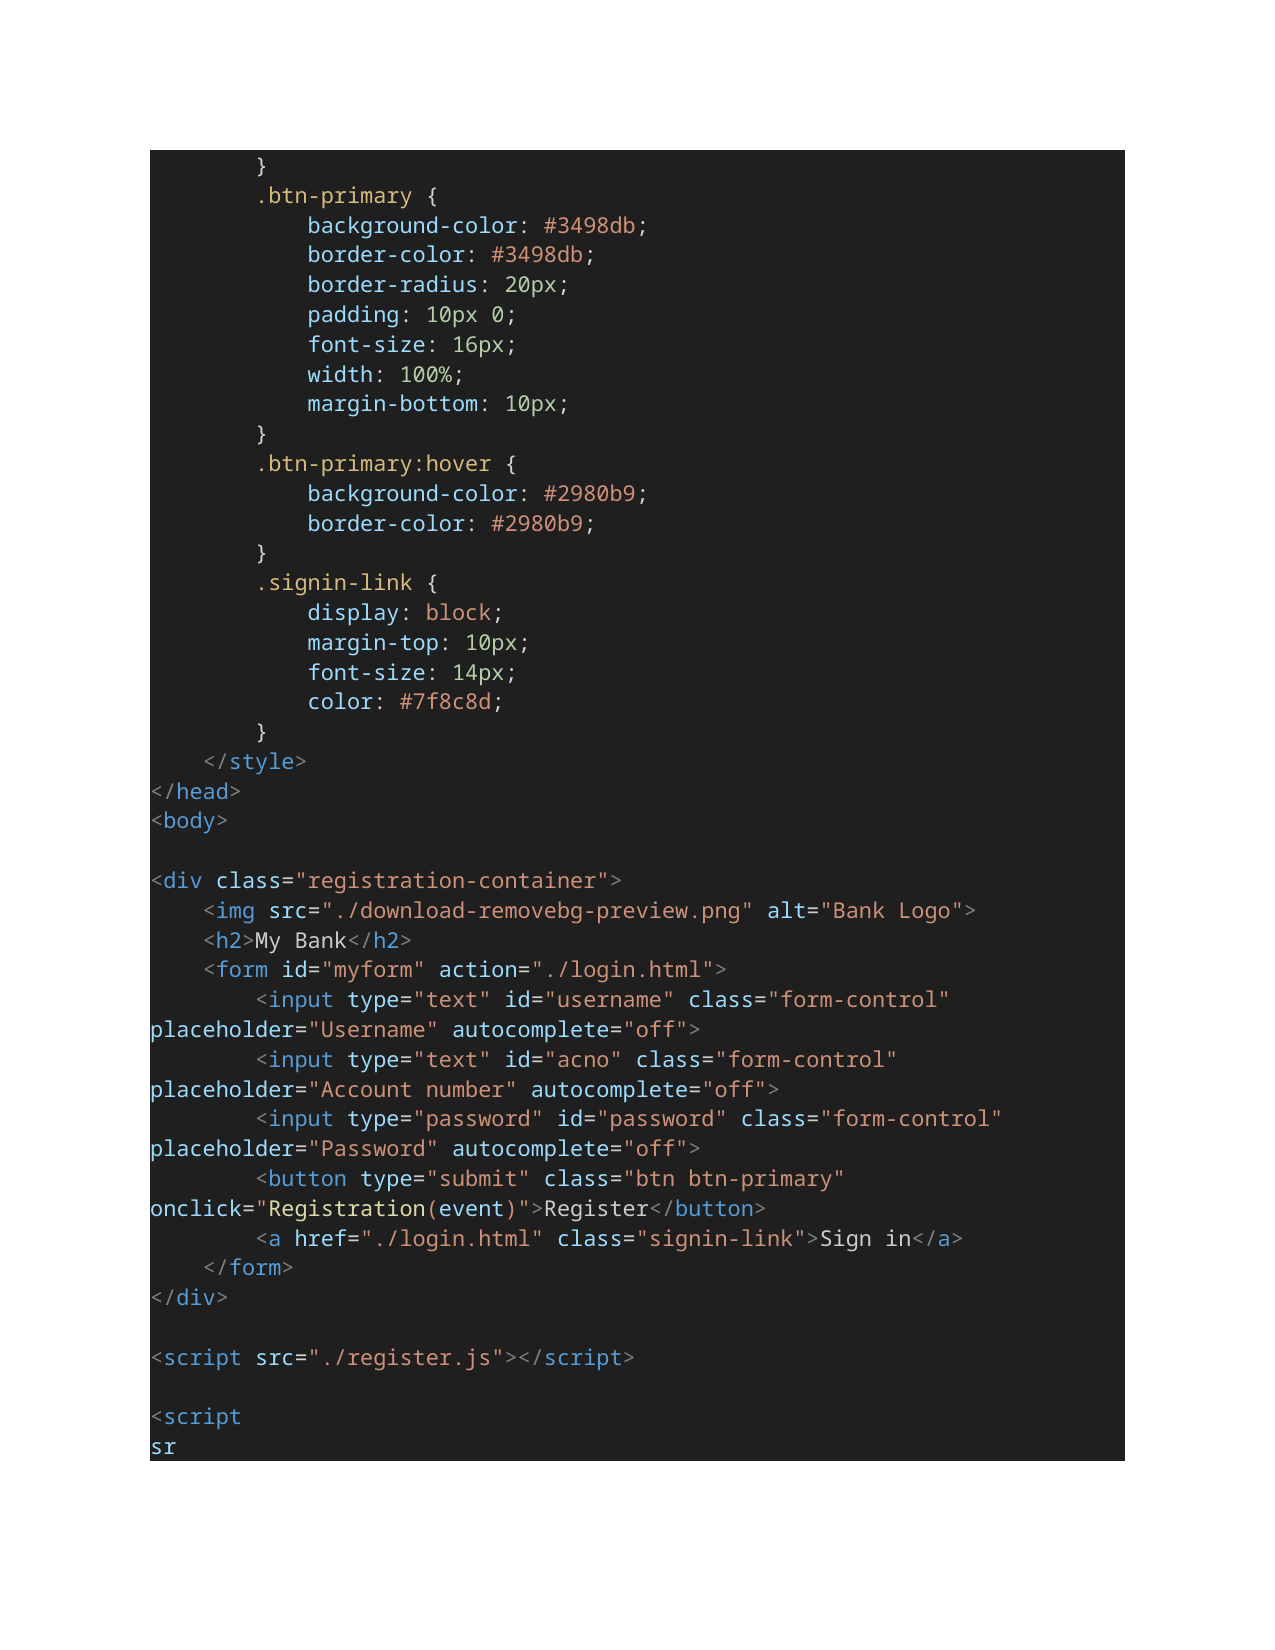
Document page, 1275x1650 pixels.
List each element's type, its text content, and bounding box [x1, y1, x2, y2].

text <input type="text" id="username" class="form-control" placeholder="Username" autocomplete="off"> [150, 984, 1125, 1044]
text </div> [150, 1282, 1125, 1312]
text font-size: 14px; [150, 656, 1125, 686]
text <script src="./register.js"></script> [150, 1342, 1125, 1371]
text </form> [150, 1252, 1125, 1282]
text <body> [150, 805, 1125, 835]
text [150, 1401, 1125, 1461]
text .btn-primary { [150, 180, 1125, 209]
text display: block; [150, 597, 1125, 627]
text background-color: #3498db; [150, 209, 1125, 239]
text font-size: 16px; [150, 329, 1125, 358]
text border-radius: 20px; [150, 269, 1125, 299]
text } [150, 418, 1125, 448]
text color: #7f8c8d; [150, 686, 1125, 716]
text } [150, 150, 1125, 180]
text <h2>My Bank</h2> [150, 924, 1125, 954]
text <img src="./download-removebg-preview.png" alt="Bank Logo"> [150, 895, 1125, 924]
text border-color: #3498db; [150, 239, 1125, 269]
text margin-bottom: 10px; [150, 388, 1125, 418]
text width: 100%; [150, 358, 1125, 388]
text <div class="registration-container"> [150, 865, 1125, 895]
text padding: 10px 0; [150, 299, 1125, 329]
text } [150, 537, 1125, 567]
text <input type="password" id="password" class="form-control" placeholder="Password" autocomplete="off"> [150, 1103, 1125, 1163]
text border-color: #2980b9; [150, 507, 1125, 537]
text margin-top: 10px; [150, 627, 1125, 656]
text </head> [150, 776, 1125, 805]
text <input type="text" id="acno" class="form-control" placeholder="Account number" autocomplete="off"> [150, 1044, 1125, 1103]
text .btn-primary:hover { [150, 448, 1125, 478]
text .signin-link { [150, 567, 1125, 597]
text <button type="submit" class="btn btn-primary" onclick="Registration(event)">Register</button> [150, 1163, 1125, 1222]
text } [150, 716, 1125, 746]
text </style> [150, 746, 1125, 776]
text background-color: #2980b9; [150, 478, 1125, 507]
text <a href="./login.html" class="signin-link">Sign in</a> [150, 1222, 1125, 1252]
text <form id="myform" action="./login.html"> [150, 954, 1125, 984]
